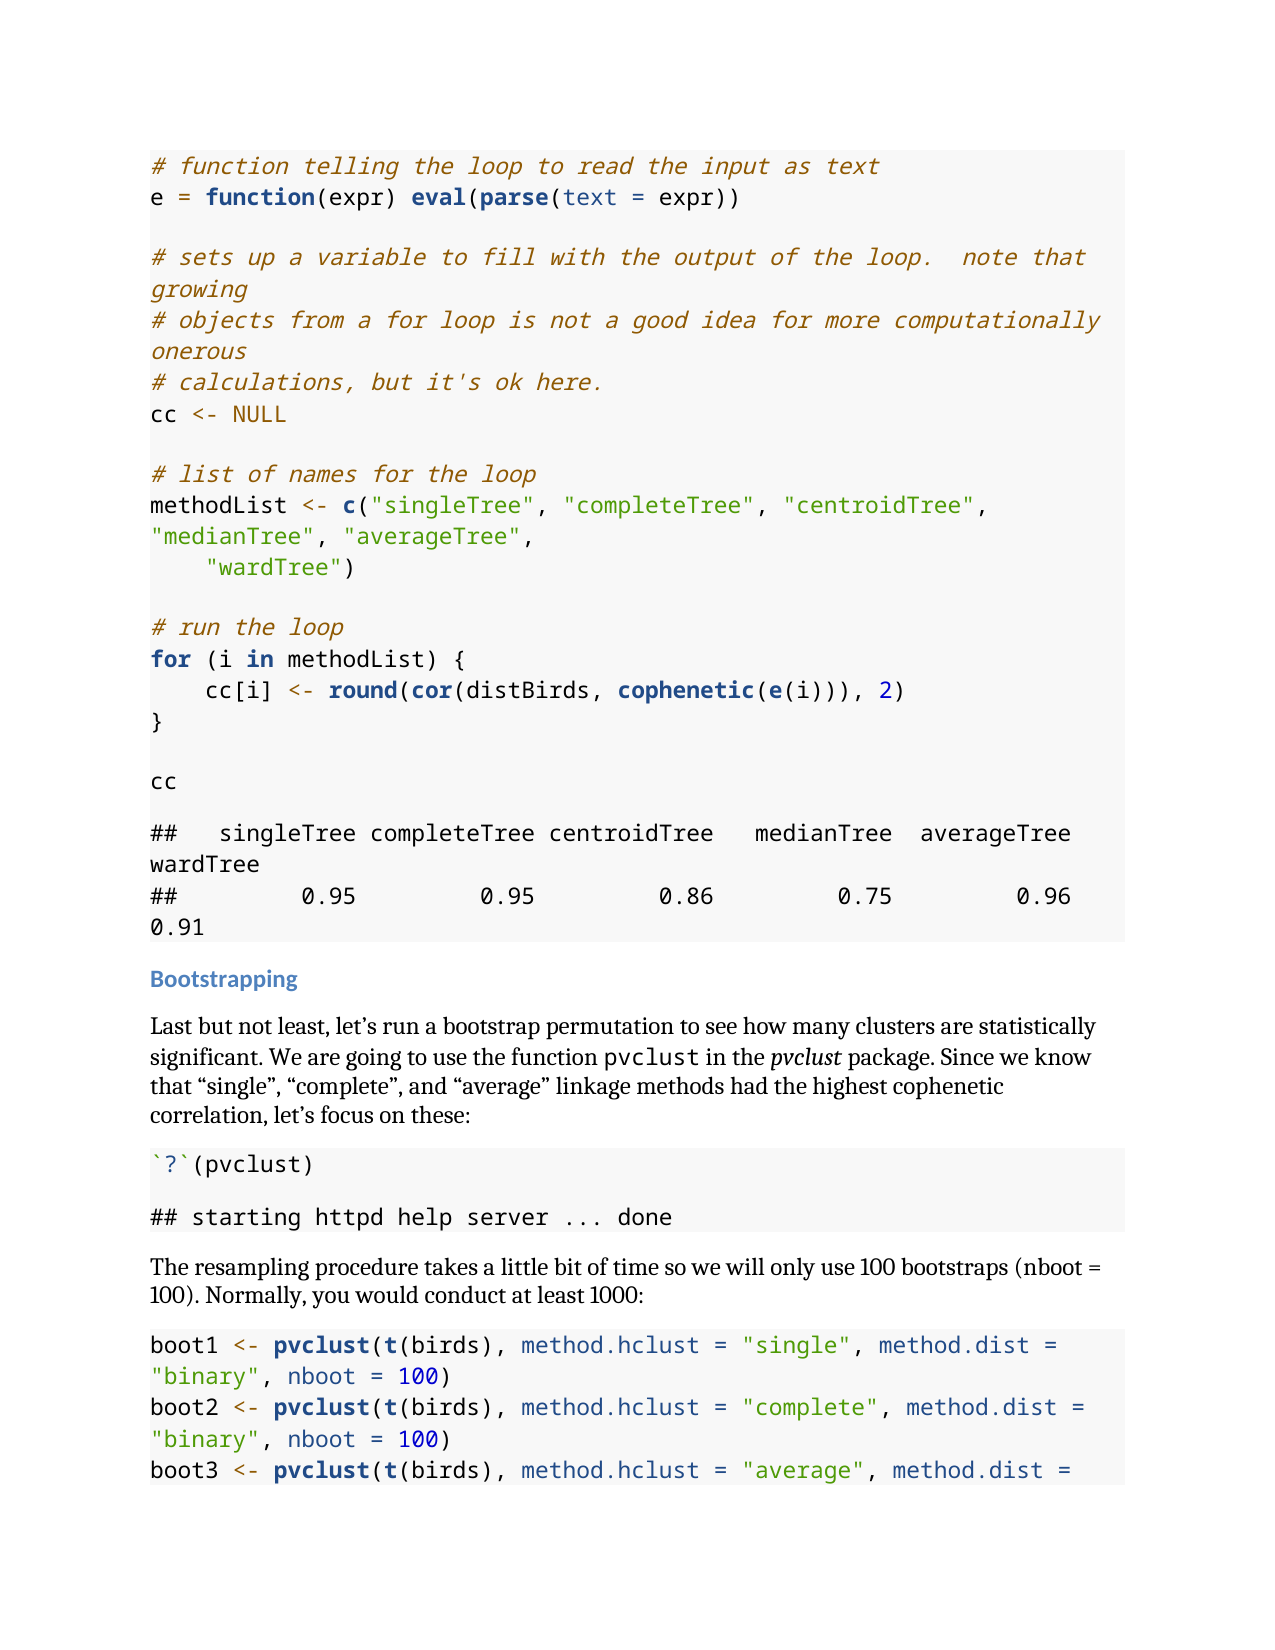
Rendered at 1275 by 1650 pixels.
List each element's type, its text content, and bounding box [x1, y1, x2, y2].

text The resampling procedure takes a little bit of time so we will only use 100 bootstraps (nboot = 100). Normally, you would conduct at least 1000: [150, 1253, 1125, 1310]
text `?`(pvclust) [150, 1148, 1125, 1180]
text ## starting httpd help server ... done [150, 1201, 1125, 1232]
text Last but not least, let’s run a bootstrap permutation to see how many clusters are statistically significant. We are going to use the function pvclust in the pvclust package. Since we know that “single”, “complete”, and “average” linkage methods had the highest cophenetic correlation, let’s focus on these: [150, 1012, 1125, 1130]
text # function telling the loop to read the input as text e = function(expr) eval(parse(text = expr)) # sets up a variable to fill with the output of the loop. note that growing # objects from a for loop is not a good idea for more computationally onerous # calculations, but it's ok here. cc <- NULL # list of names for the loop methodList <- c("singleTree", "completeTree", "centroidTree", "medianTree", "averageTree", "wardTree") # run the loop for (i in methodList) { cc[i] <- round(cor(distBirds, cophenetic(e(i))), 2) } cc [150, 150, 1125, 796]
text ## singleTree completeTree centroidTree medianTree averageTree wardTree ## 0.95 0.95 0.86 0.75 0.96 0.91 [150, 817, 1125, 942]
subtitle Bootstrapping [150, 963, 1125, 993]
